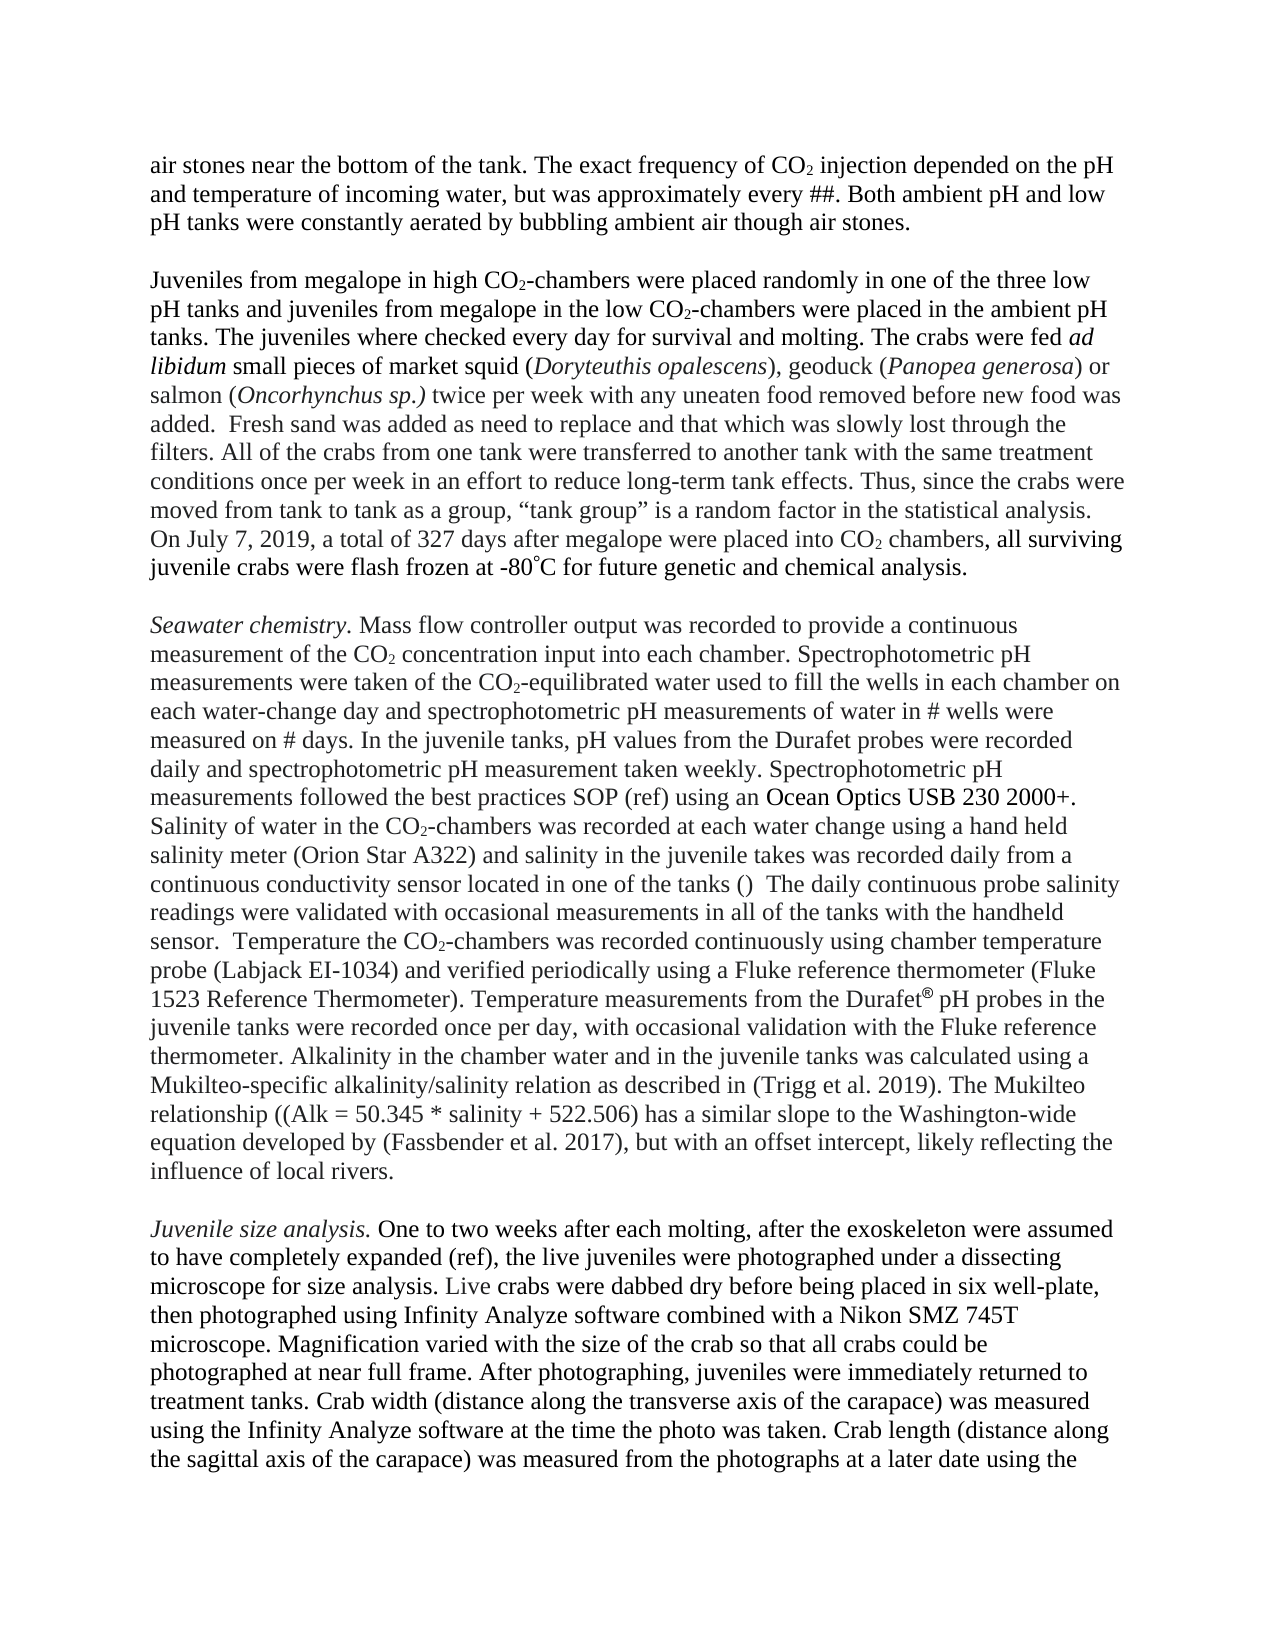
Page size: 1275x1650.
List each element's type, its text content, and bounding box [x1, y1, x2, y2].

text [150, 150, 1125, 236]
text Juveniles from megalope in high CO2-chambers were placed randomly in one of the three low pH tanks and juveniles from megalope in the low CO2-chambers were placed in the ambient pH tanks. The juveniles where checked every day for survival and molting. The crabs were fed ad libidum small pieces of market squid (Doryteuthis opalescens), geoduck (Panopea generosa) or salmon (Oncorhynchus sp.) twice per week with any uneaten food removed before new food was added. Fresh sand was added as need to replace and that which was slowly lost through the filters. All of the crabs from one tank were transferred to another tank with the same treatment conditions once per week in an effort to reduce long-term tank effects. Thus, since the crabs were moved from tank to tank as a group, “tank group” is a random factor in the statistical analysis. On July 7, 2019, a total of 327 days after megalope were placed into CO2 chambers, all surviving juvenile crabs were flash frozen at -80C for future genetic and chemical analysis. [150, 265, 1125, 581]
text Seawater chemistry. Mass flow controller output was recorded to provide a continuous measurement of the CO2 concentration input into each chamber. Spectrophotometric pH measurements were taken of the CO2-equilibrated water used to fill the wells in each chamber on each water-change day and spectrophotometric pH measurements of water in # wells were measured on # days. In the juvenile tanks, pH values from the Durafet probes were recorded daily and spectrophotometric pH measurement taken weekly. Spectrophotometric pH measurements followed the best practices SOP (ref) using an Ocean Optics USB 230 2000+. Salinity of water in the CO2-chambers was recorded at each water change using a hand held salinity meter (Orion Star A322) and salinity in the juvenile takes was recorded daily from a continuous conductivity sensor located in one of the tanks () The daily continuous probe salinity readings were validated with occasional measurements in all of the tanks with the handheld sensor. Temperature the CO2-chambers was recorded continuously using chamber temperature probe (Labjack EI-1034) and verified periodically using a Fluke reference thermometer (Fluke 1523 Reference Thermometer). Temperature measurements from the Durafet pH probes in the juvenile tanks were recorded once per day, with occasional validation with the Fluke reference thermometer. Alkalinity in the chamber water and in the juvenile tanks was calculated using a Mukilteo-specific alkalinity/salinity relation as described in (Trigg et al. 2019). The Mukilteo relationship ((Alk = 50.345 * salinity + 522.506) has a similar slope to the Washington-wide equation developed by (Fassbender et al. 2017), but with an offset intercept, likely reflecting the influence of local rivers. [150, 610, 1125, 1185]
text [150, 1214, 1125, 1472]
